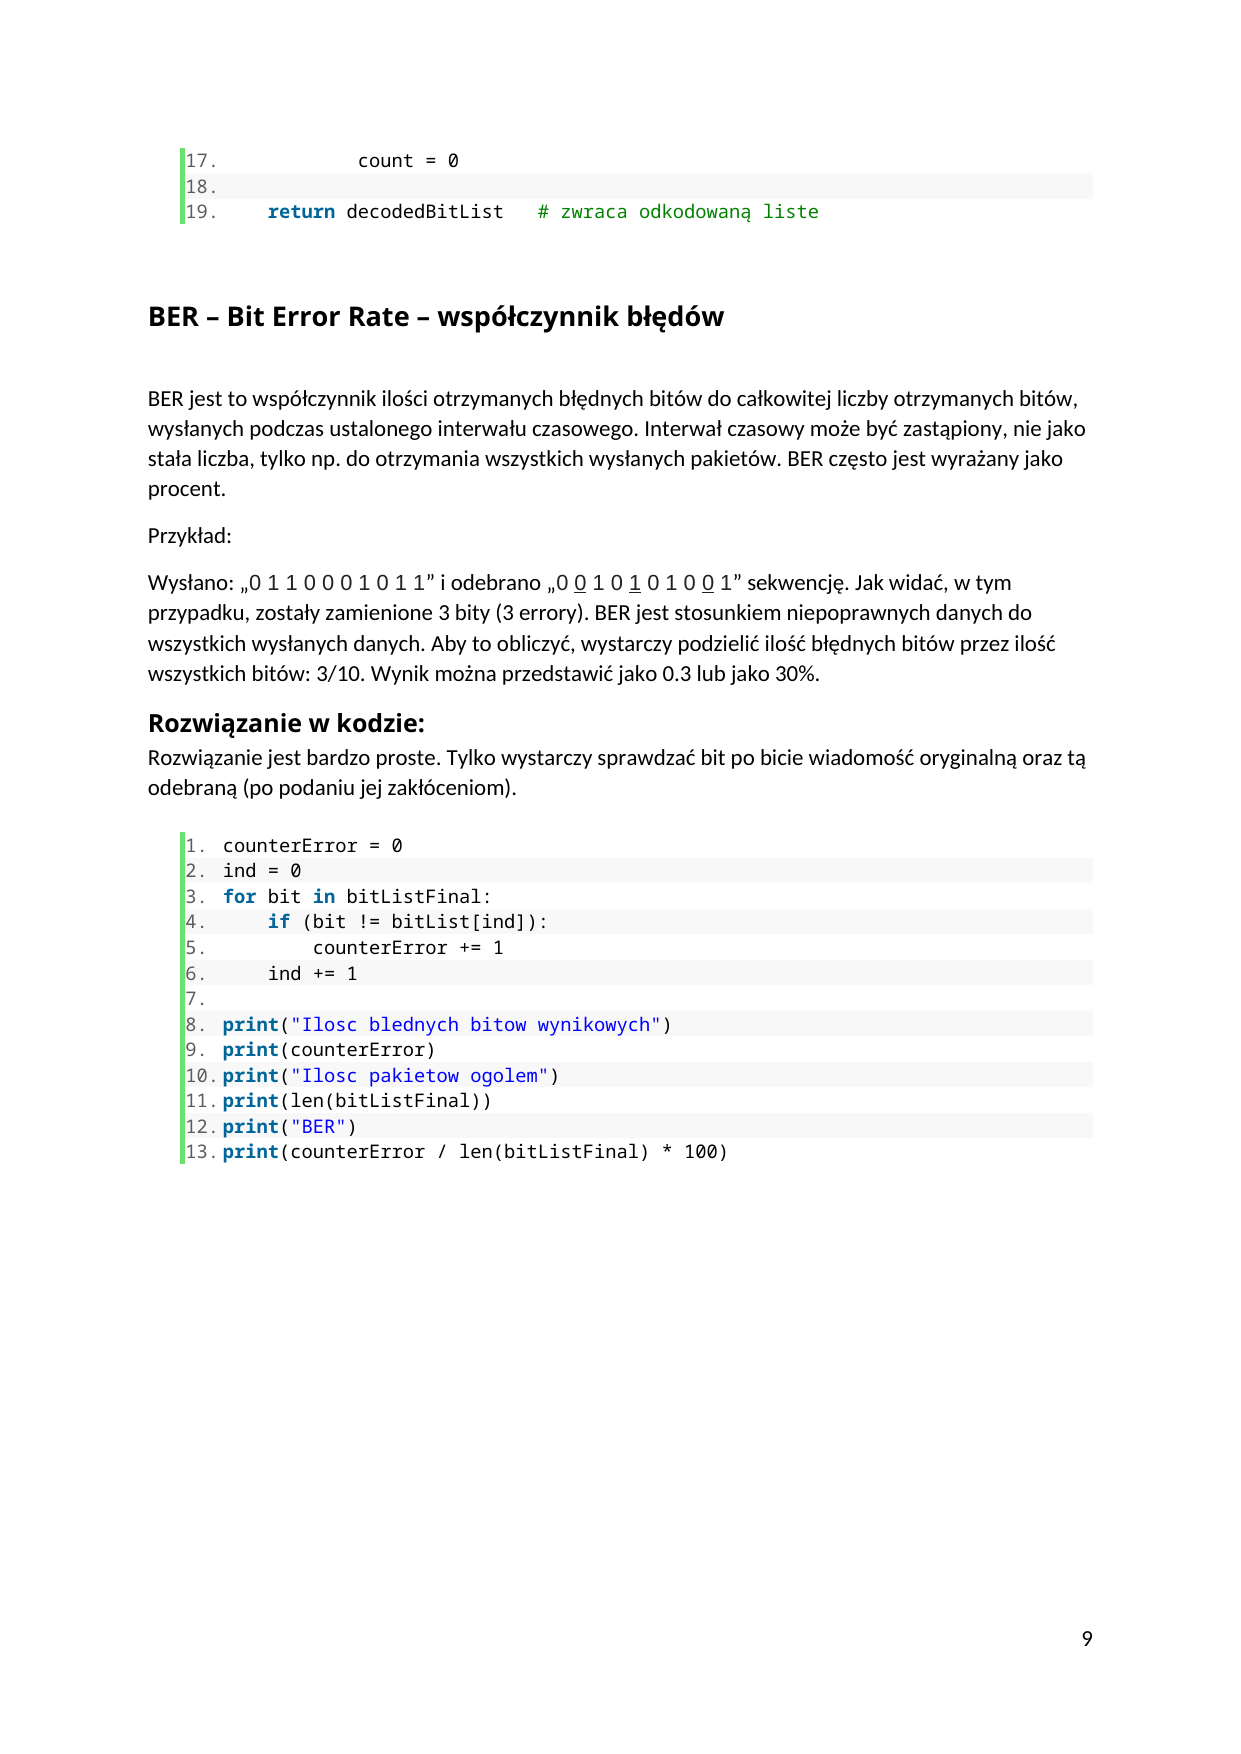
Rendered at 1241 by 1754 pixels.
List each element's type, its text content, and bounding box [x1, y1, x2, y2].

list print("Ilosc blednych bitow wynikowych") [185, 1011, 1093, 1036]
list count = 0 [185, 148, 1093, 173]
text BER jest to współczynnik ilości otrzymanych błędnych bitów do całkowitej liczby otrzymanych bitów, wysłanych podczas ustalonego interwału czasowego. Interwał czasowy może być zastąpiony, nie jako stała liczba, tylko np. do otrzymania wszystkich wysłanych pakietów. BER często jest wyrażany jako procent. [148, 384, 1093, 503]
subtitle Rozwiązanie w kodzie: [148, 706, 1093, 740]
list print(counterError) [185, 1036, 1093, 1062]
text Przykład: [148, 521, 1093, 549]
list print("BER") [185, 1113, 1093, 1138]
subtitle BER – Bit Error Rate – współczynnik błędów [148, 297, 1093, 334]
list print(len(bitListFinal)) [185, 1087, 1093, 1113]
list return decodedBitList # zwraca odkodowaną liste [185, 199, 1093, 224]
list counterError = 0 [185, 832, 1093, 858]
list print("Ilosc pakietow ogolem") [185, 1062, 1093, 1087]
list ind = 0 [185, 858, 1093, 883]
list for bit in bitListFinal: [185, 883, 1093, 909]
list if (bit != bitList[ind]): [185, 909, 1093, 934]
text Rozwiązanie jest bardzo proste. Tylko wystarczy sprawdzać bit po bicie wiadomość oryginalną oraz tą odebraną (po podaniu jej zakłóceniom). [148, 743, 1093, 801]
list ind += 1 [185, 960, 1093, 985]
list print(counterError / len(bitListFinal) * 100) [185, 1138, 1093, 1164]
text Wysłano: „0 1 1 0 0 0 1 0 1 1” i odebrano „0 0 1 0 1 0 1 0 0 1” sekwencję. Jak widać, w tym przypadku, zostały zamienione 3 bity (3 errory). BER jest stosunkiem niepoprawnych danych do wszystkich wysłanych danych. Aby to obliczyć, wystarczy podzielić ilość błędnych bitów przez ilość wszystkich bitów: 3/10. Wynik można przedstawić jako 0.3 lub jako 30%. [148, 568, 1093, 687]
list counterError += 1 [185, 934, 1093, 960]
